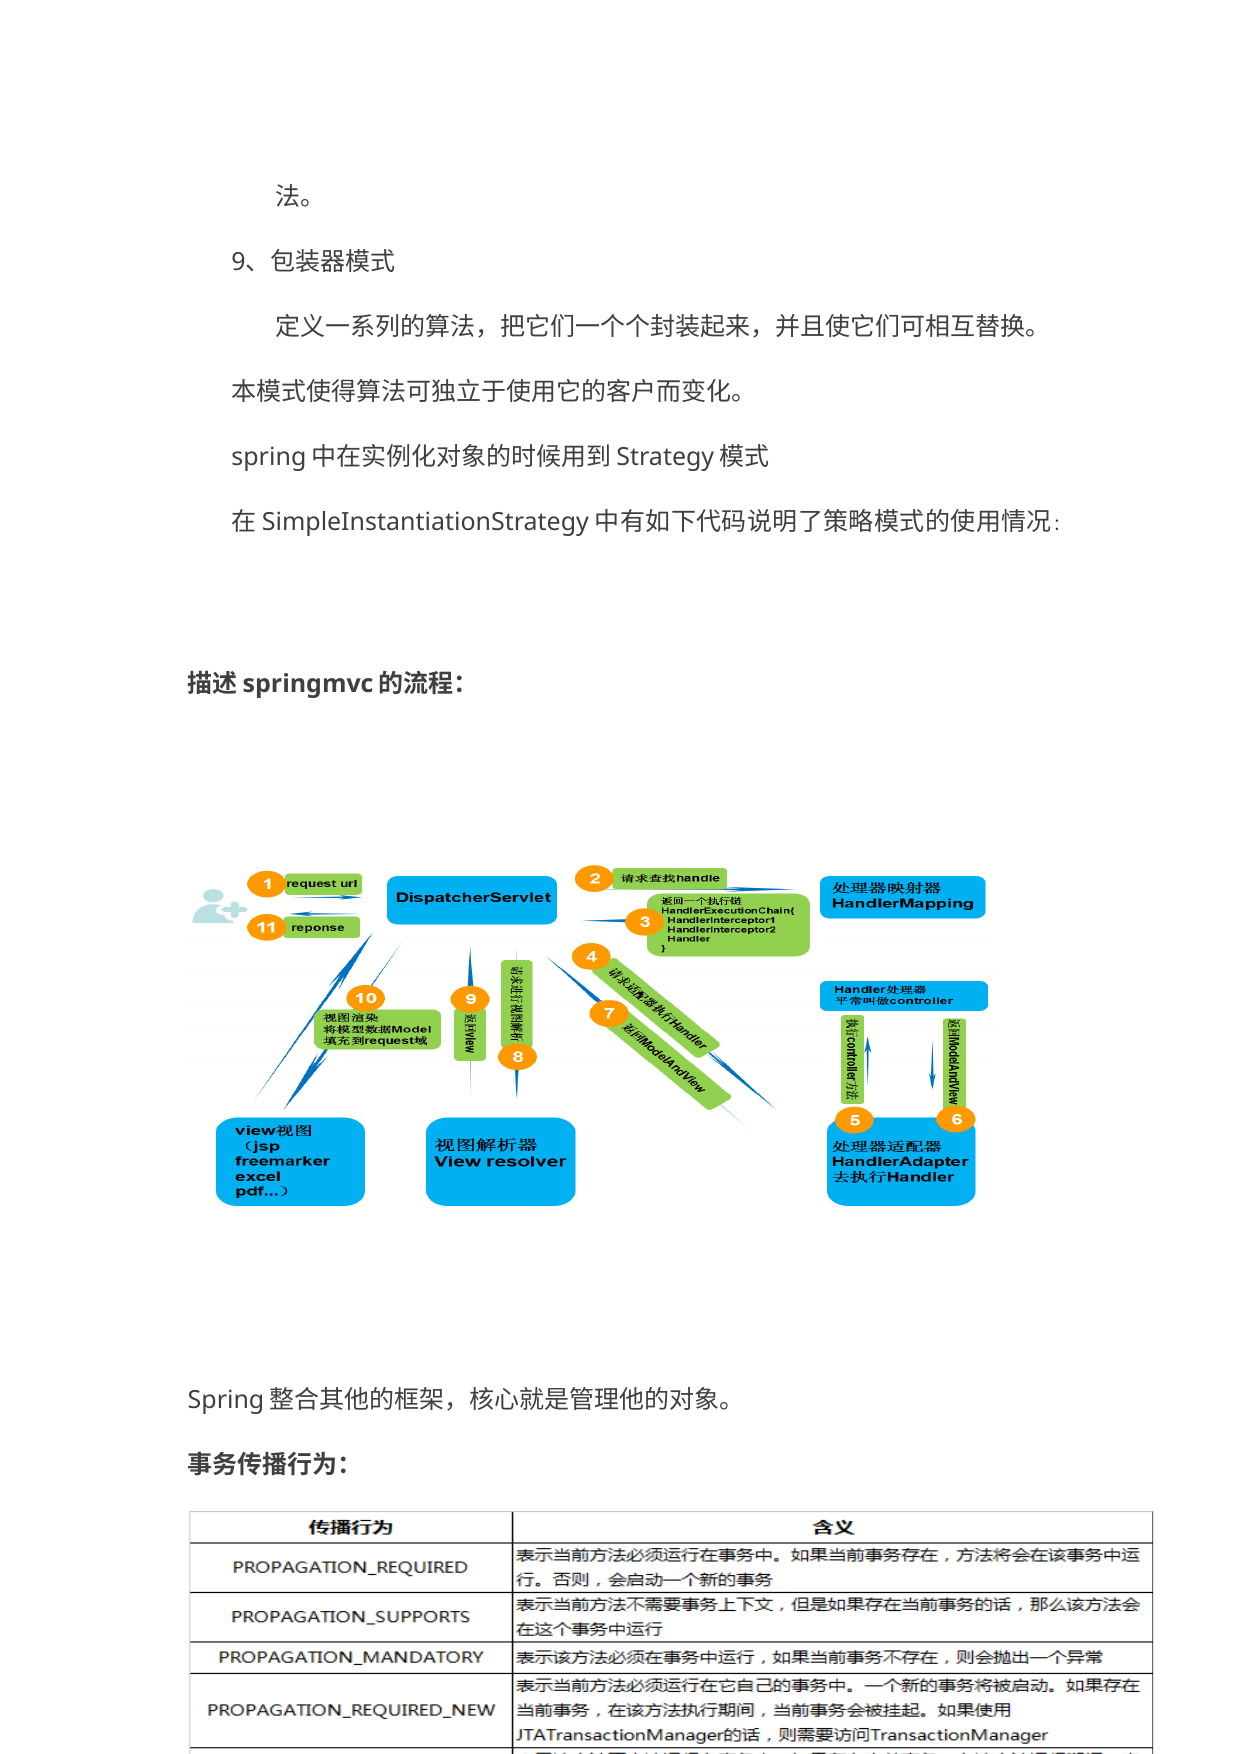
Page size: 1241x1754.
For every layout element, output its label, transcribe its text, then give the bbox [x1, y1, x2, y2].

list 包装器模式 [187, 227, 1053, 292]
list 事务传播行为： [187, 1430, 1028, 1495]
picture [182, 845, 998, 1219]
list Spring整合其他的框架，核心就是管理他的对象。 [187, 1365, 1028, 1430]
text 描述springmvc的流程： [187, 649, 1053, 714]
picture [189, 1511, 1154, 1754]
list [231, 162, 1053, 227]
list 定义一系列的算法，把它们一个个封装起来，并且使它们可相互替换。本模式使得算法可独立于使用它的客户而变化。 spring中在实例化对象的时候用到Strategy模式 在SimpleInstantiationStrategy中有如下代码说明了策略模式的使用情况： [231, 292, 1053, 584]
